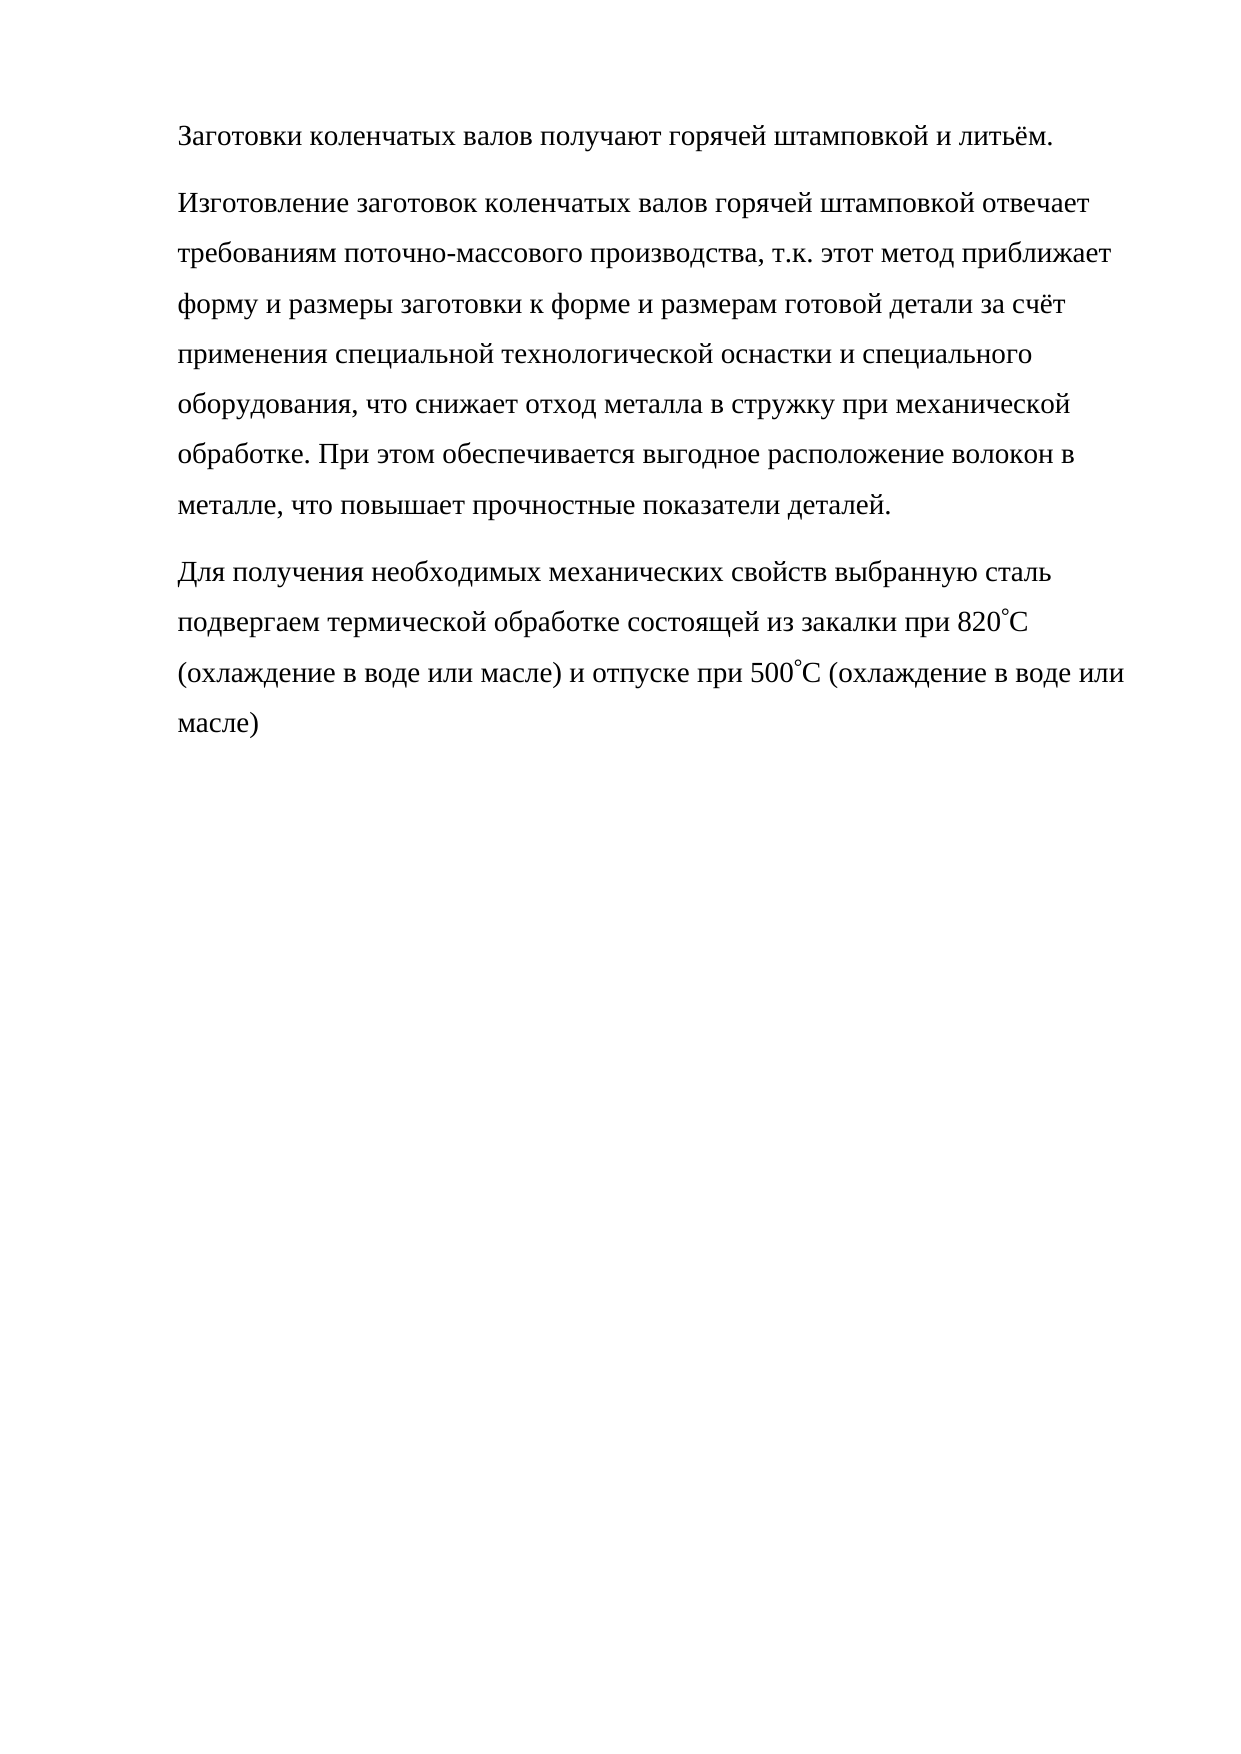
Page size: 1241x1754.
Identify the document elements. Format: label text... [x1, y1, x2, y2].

text Заготовки коленчатых валов получают горячей штамповкой и литьём. [177, 118, 1152, 152]
text Изготовление заготовок коленчатых валов горячей штамповкой отвечает требованиям поточно-массового производства, т.к. этот метод приближает форму и размеры заготовки к форме и размерам готовой детали за счёт применения специальной технологической оснастки и специального оборудования, что снижает отход металла в стружку при механической обработке. При этом обеспечивается выгодное расположение волокон в металле, что повышает прочностные показатели деталей. [177, 185, 1152, 521]
text Для получения необходимых механических свойств выбранную сталь подвергаем термической обработке состоящей из закалки при 820С (охлаждение в воде или масле) и отпуске при 500С (охлаждение в воде или масле) [177, 554, 1152, 739]
